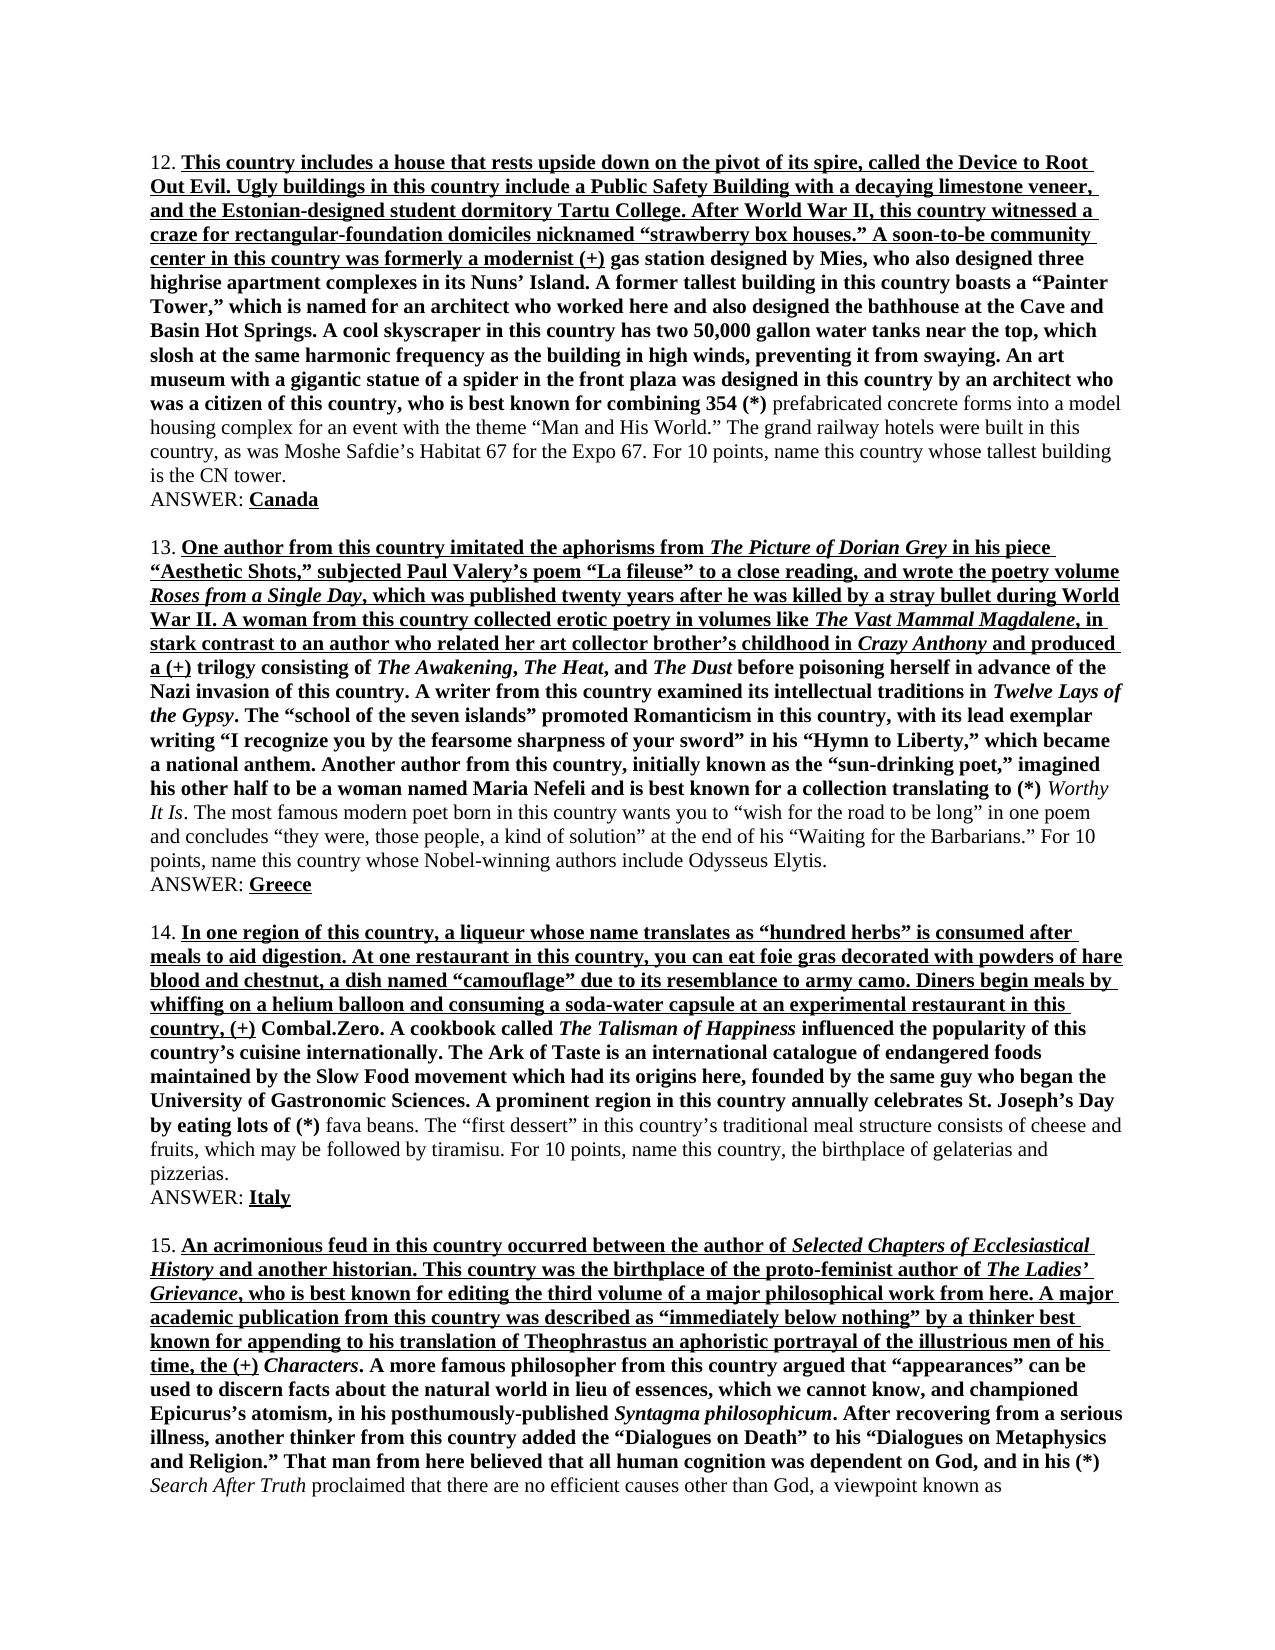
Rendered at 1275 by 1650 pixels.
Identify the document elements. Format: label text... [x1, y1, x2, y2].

text 13. One author from this country imitated the aphorisms from The Picture of Dorian Grey in his piece “Aesthetic Shots,” subjected Paul Valery’s poem “La fileuse” to a close reading, and wrote the poetry volume Roses from a Single Day, which was published twenty years after he was killed by a stray bullet during World War II. A woman from this country collected erotic poetry in volumes like The Vast Mammal Magdalene, in stark contrast to an author who related her art collector brother’s childhood in Crazy Anthony and produced a (+) trilogy consisting of The Awakening, The Heat, and The Dust before poisoning herself in advance of the Nazi invasion of this country. A writer from this country examined its intellectual traditions in Twelve Lays of the Gypsy. The “school of the seven islands” promoted Romanticism in this country, with its lead exemplar writing “I recognize you by the fearsome sharpness of your sword” in his “Hymn to Liberty,” which became a national anthem. Another author from this country, initially known as the “sun-drinking poet,” imagined his other half to be a woman named Maria Nefeli and is best known for a collection translating to (*) Worthy It Is. The most famous modern poet born in this country wants you to “wish for the road to be long” in one poem and concludes “they were, those people, a kind of solution” at the end of his “Waiting for the Barbarians.” For 10 points, name this country whose Nobel-winning authors include Odysseus Elytis. [150, 535, 1125, 872]
text ANSWER: Italy [150, 1185, 1125, 1209]
text ANSWER: Canada [150, 487, 1125, 511]
text 12. This country includes a house that rests upside down on the pivot of its spire, called the Device to Root Out Evil. Ugly buildings in this country include a Public Safety Building with a decaying limestone veneer, and the Estonian-designed student dormitory Tartu College. After World War II, this country witnessed a craze for rectangular-foundation domiciles nicknamed “strawberry box houses.” A soon-to-be community center in this country was formerly a modernist (+) gas station designed by Mies, who also designed three highrise apartment complexes in its Nuns’ Island. A former tallest building in this country boasts a “Painter Tower,” which is named for an architect who worked here and also designed the bathhouse at the Cave and Basin Hot Springs. A cool skyscraper in this country has two 50,000 gallon water tanks near the top, which slosh at the same harmonic frequency as the building in high winds, preventing it from swaying. An art museum with a gigantic statue of a spider in the front plaza was designed in this country by an architect who was a citizen of this country, who is best known for combining 354 (*) prefabricated concrete forms into a model housing complex for an event with the theme “Man and His World.” The grand railway hotels were built in this country, as was Moshe Safdie’s Habitat 67 for the Expo 67. For 10 points, name this country whose tallest building is the CN tower. [150, 150, 1125, 487]
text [150, 1233, 1125, 1497]
text 14. In one region of this country, a liqueur whose name translates as “hundred herbs” is consumed after meals to aid digestion. At one restaurant in this country, you can eat foie gras decorated with powders of hare blood and chestnut, a dish named “camouflage” due to its resemblance to army camo. Diners begin meals by whiffing on a helium balloon and consuming a soda-water capsule at an experimental restaurant in this country, (+) Combal.Zero. A cookbook called The Talisman of Happiness influenced the popularity of this country’s cuisine internationally. The Ark of Taste is an international catalogue of endangered foods maintained by the Slow Food movement which had its origins here, founded by the same guy who began the University of Gastronomic Sciences. A prominent region in this country annually celebrates St. Joseph’s Day by eating lots of (*) fava beans. The “first dessert” in this country’s traditional meal structure consists of cheese and fruits, which may be followed by tiramisu. For 10 points, name this country, the birthplace of gelaterias and pizzerias. [150, 920, 1125, 1185]
text ANSWER: Greece [150, 872, 1125, 896]
